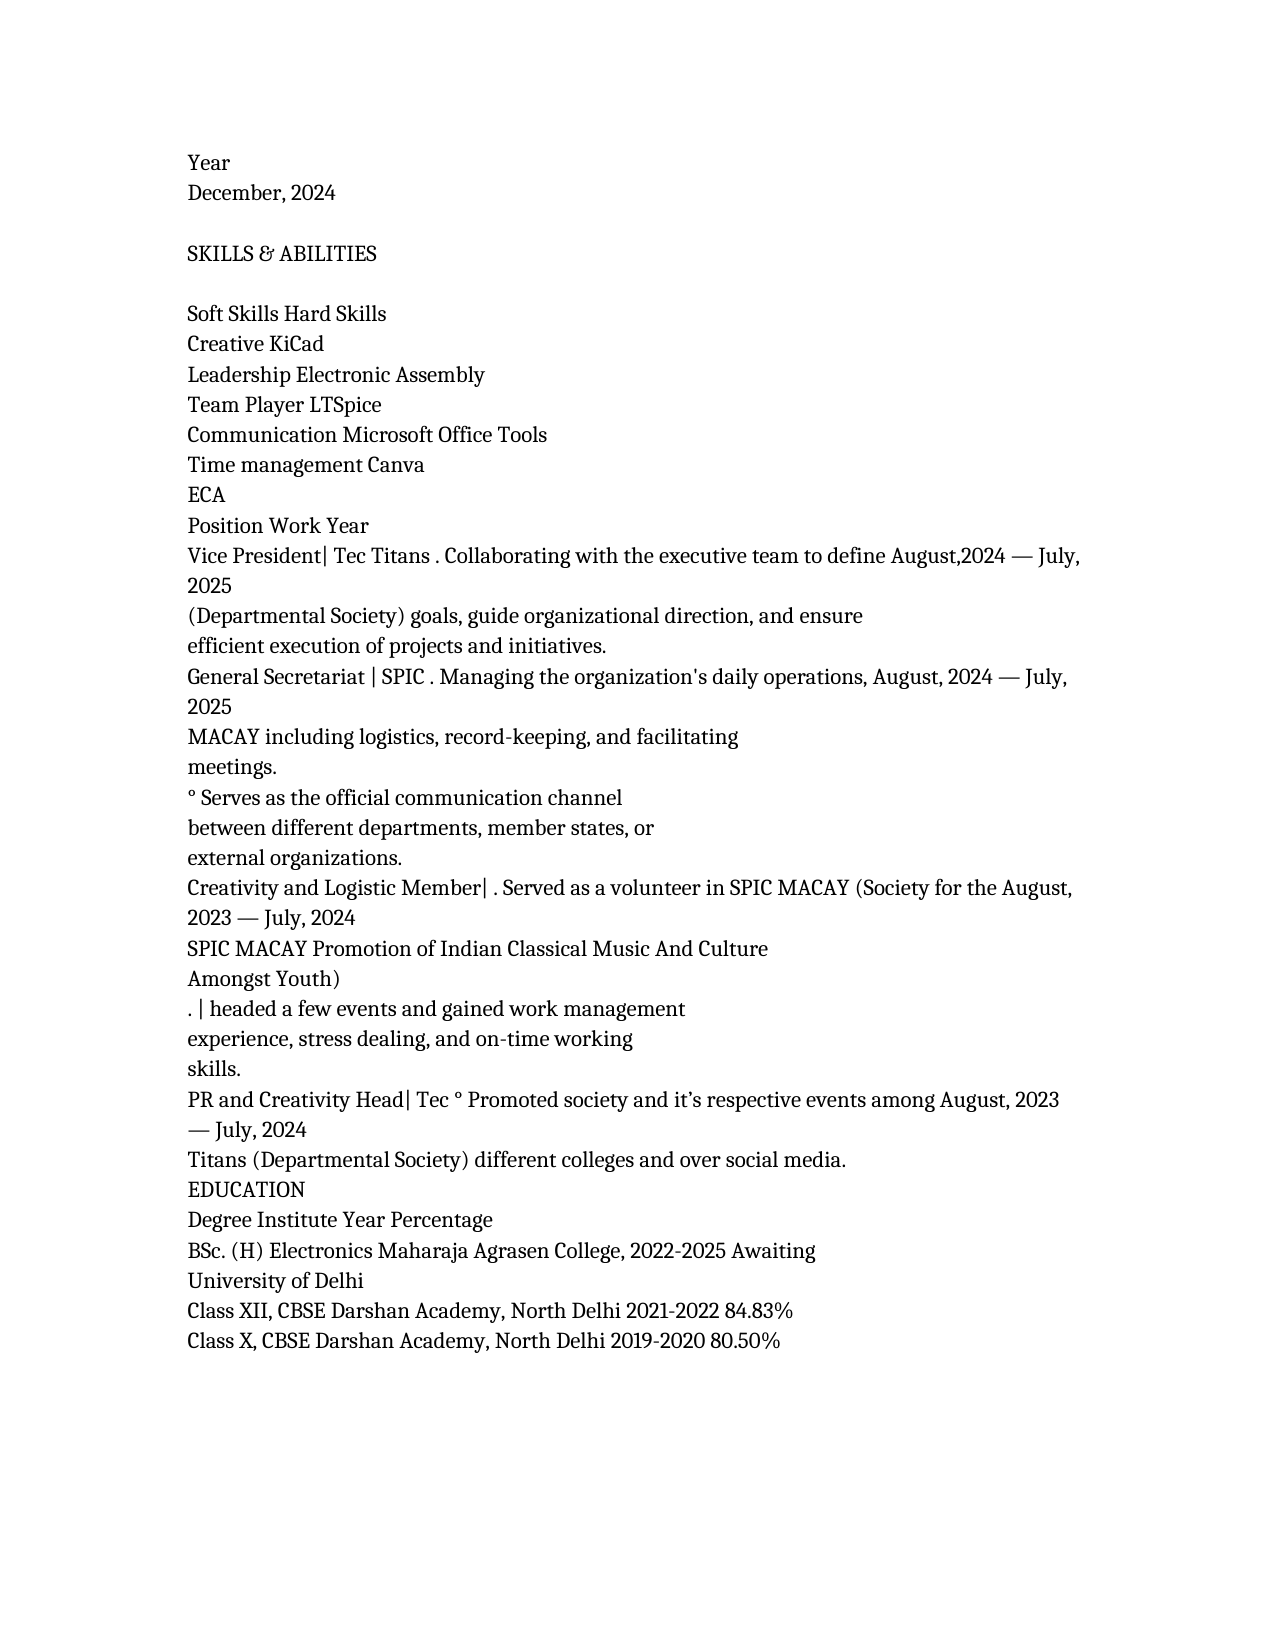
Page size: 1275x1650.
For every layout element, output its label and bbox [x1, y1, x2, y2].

text [187, 150, 1087, 1354]
